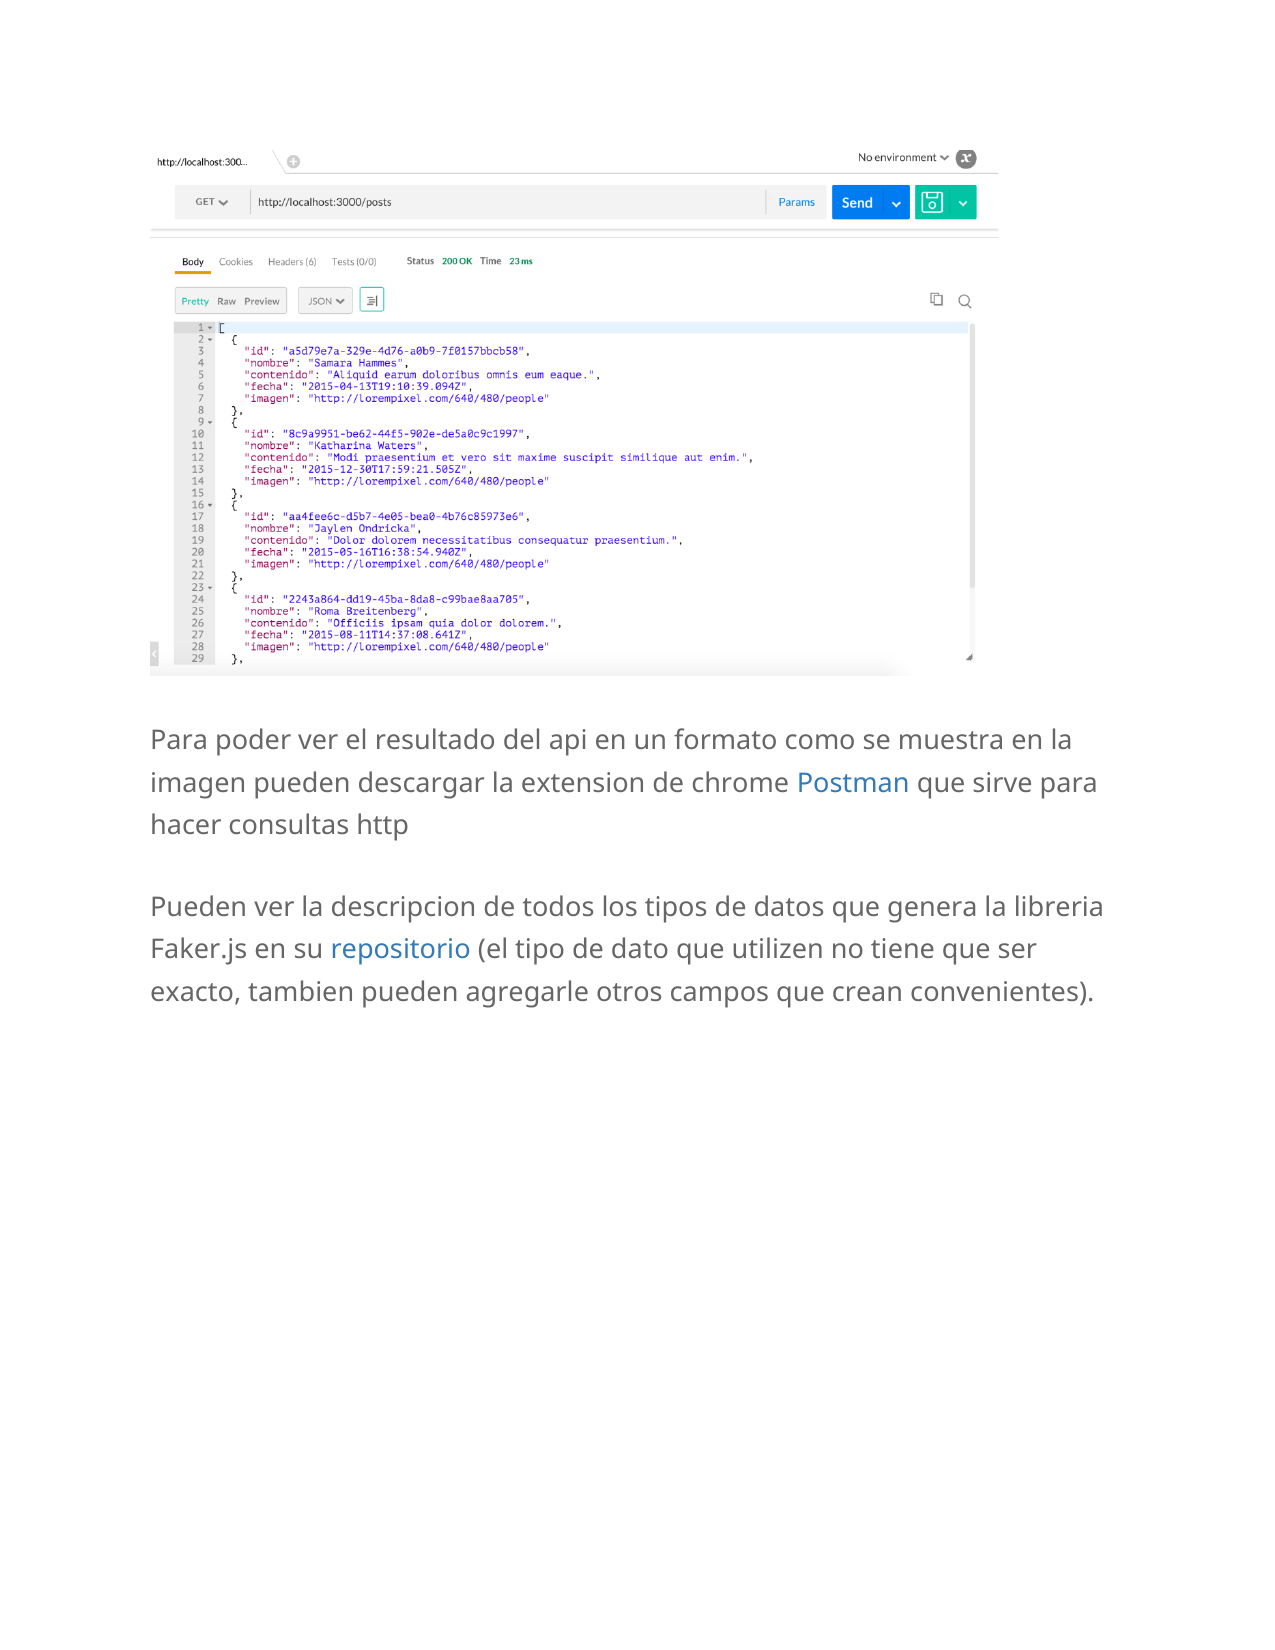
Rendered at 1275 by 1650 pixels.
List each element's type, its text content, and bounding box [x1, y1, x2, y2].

text Pueden ver la descripcion de todos los tipos de datos que genera la libreria Faker.js en su repositorio (el tipo de dato que utilizen no tiene que ser exacto, tambien pueden agregarle otros campos que crean convenientes). [150, 881, 1125, 1009]
text Para poder ver el resultado del api en un formato como se muestra en la imagen pueden descargar la extension de chrome Postman que sirve para hacer consultas http [150, 715, 1125, 842]
picture [150, 150, 999, 676]
